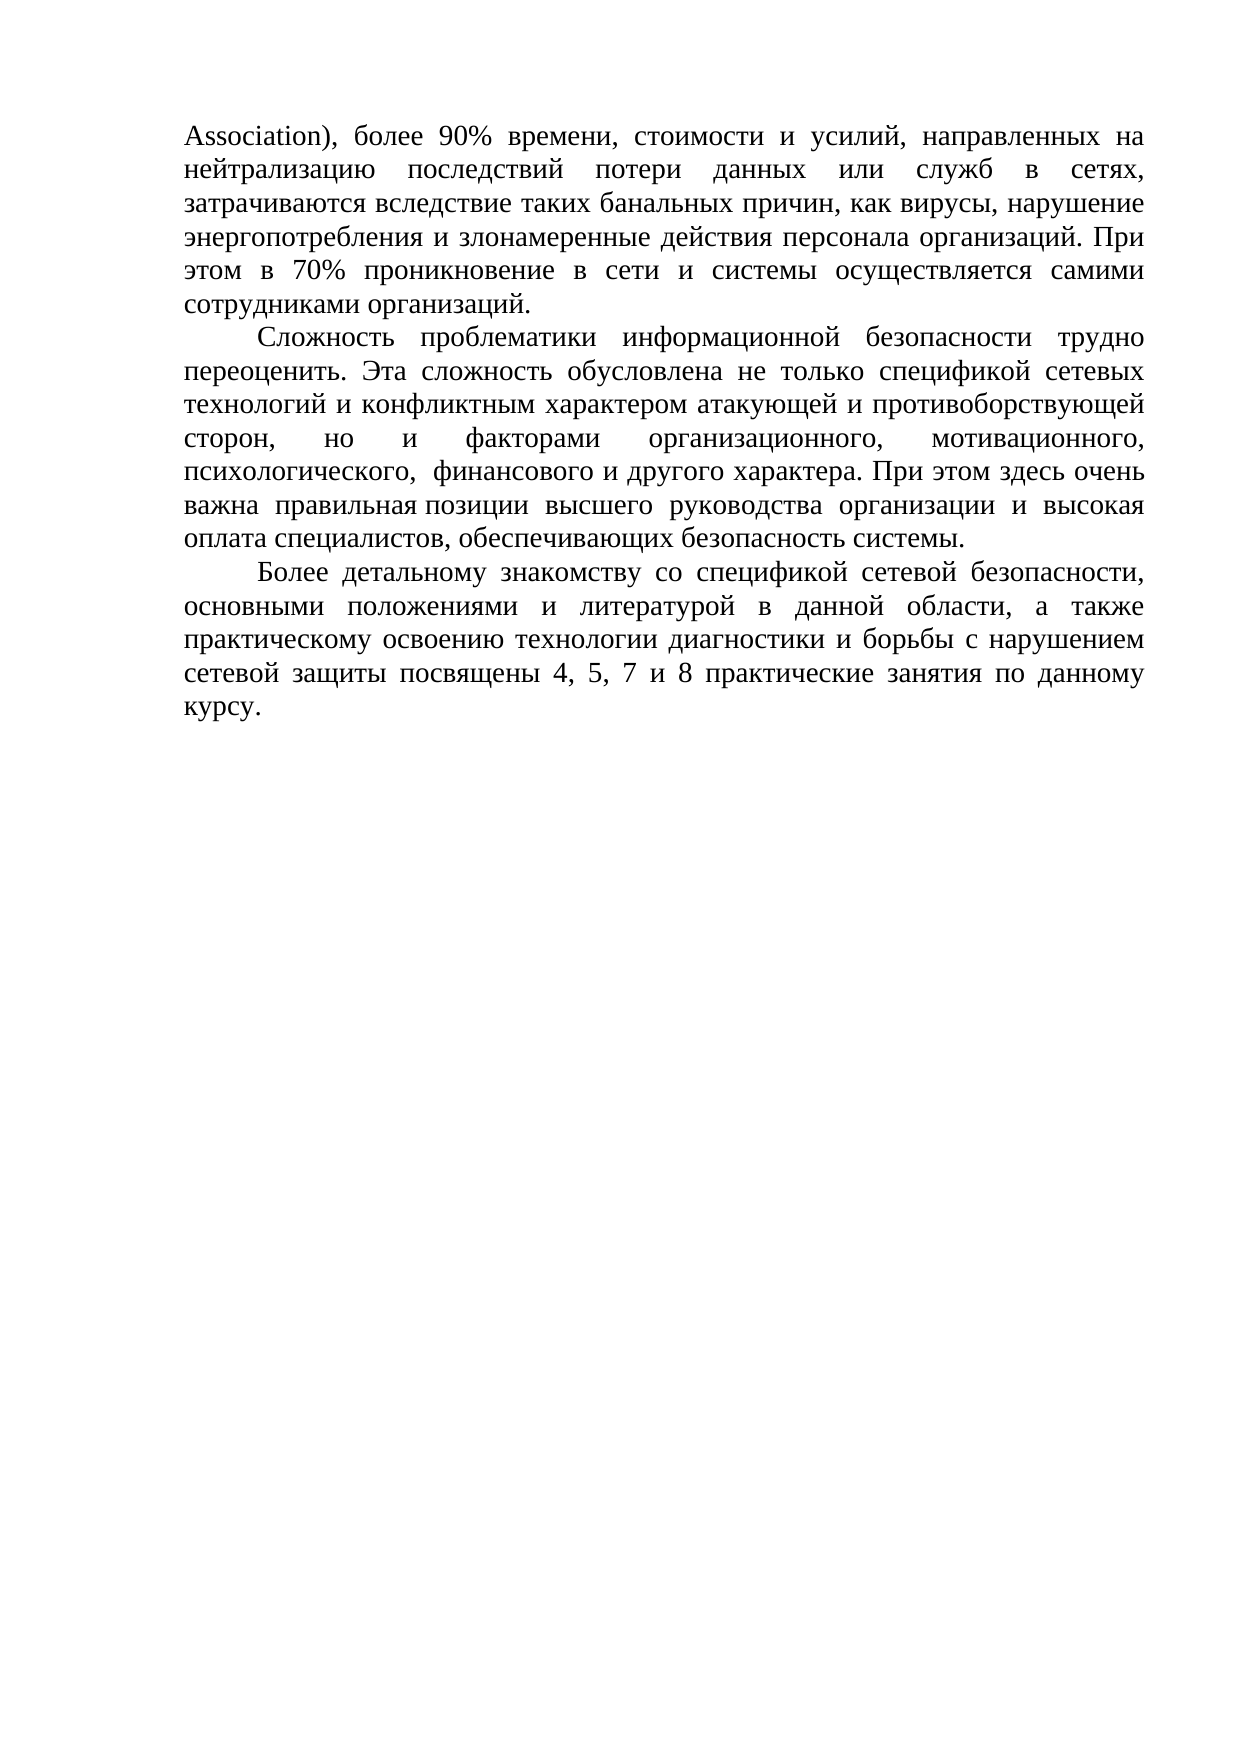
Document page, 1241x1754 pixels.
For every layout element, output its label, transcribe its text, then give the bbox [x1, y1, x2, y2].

text Более детальному знакомству со спецификой сетевой безопасности, основными положениями и литературой в данной области, а также практическому освоению технологии диагностики и борьбы с нарушением сетевой защиты посвящены 4, 5, 7 и 8 практические занятия по данному курсу. [183, 554, 1145, 722]
text Сложность проблематики информационной безопасности трудно переоценить. Эта сложность обусловлена не только спецификой сетевых технологий и конфликтным характером атакующей и противоборствующей сторон, но и факторами организационного, мотивационного, психологического, финансового и другого характера. При этом здесь очень важна правильная позиции высшего руководства организации и высокая оплата специалистов, обеспечивающих безопасность системы. [183, 319, 1145, 554]
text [183, 118, 1145, 319]
